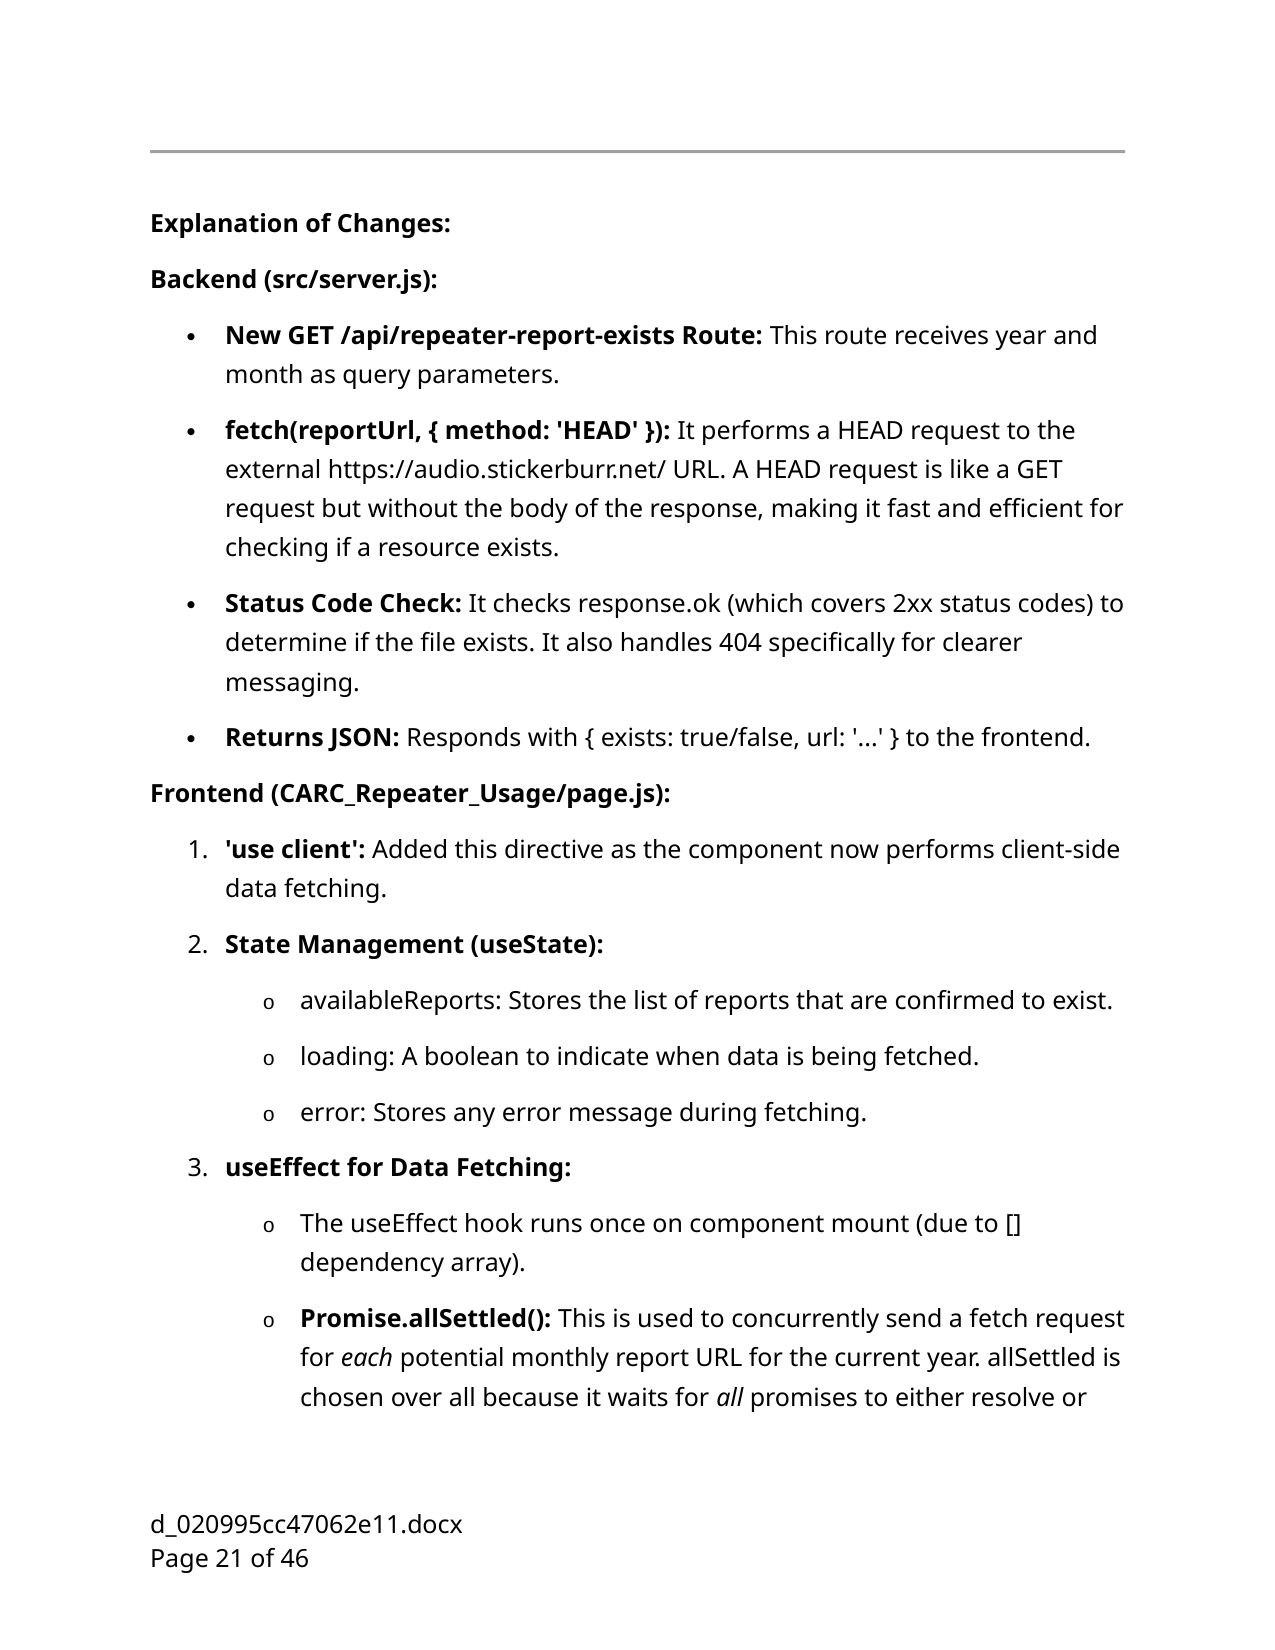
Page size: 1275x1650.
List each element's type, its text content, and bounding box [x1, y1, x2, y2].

text Backend (src/server.js): [150, 262, 1125, 296]
list The useEffect hook runs once on component mount (due to [] dependency array). [262, 1206, 1125, 1279]
text Explanation of Changes: [150, 206, 1125, 240]
list loading: A boolean to indicate when data is being fetched. [262, 1038, 1125, 1072]
list error: Stores any error message during fetching. [262, 1094, 1125, 1128]
list Returns JSON: Responds with { exists: true/false, url: '...' } to the frontend. [187, 720, 1125, 754]
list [262, 1301, 1125, 1413]
list fetch(reportUrl, { method: 'HEAD' }): It performs a HEAD request to the external https://audio.stickerburr.net/ URL. A HEAD request is like a GET request but without the body of the response, making it fast and efficient for checking if a resource exists. [187, 412, 1125, 564]
list useEffect for Data Fetching: [187, 1150, 1125, 1184]
list Status Code Check: It checks response.ok (which covers 2xx status codes) to determine if the file exists. It also handles 404 specifically for clearer messaging. [187, 586, 1125, 698]
text Frontend (CARC_Repeater_Usage/page.js): [150, 776, 1125, 810]
list New GET /api/repeater-report-exists Route: This route receives year and month as query parameters. [187, 317, 1125, 391]
list availableReports: Stores the list of reports that are confirmed to exist. [262, 982, 1125, 1017]
list 'use client': Added this directive as the component now performs client-side data fetching. [187, 832, 1125, 905]
list State Management (useState): [187, 927, 1125, 961]
